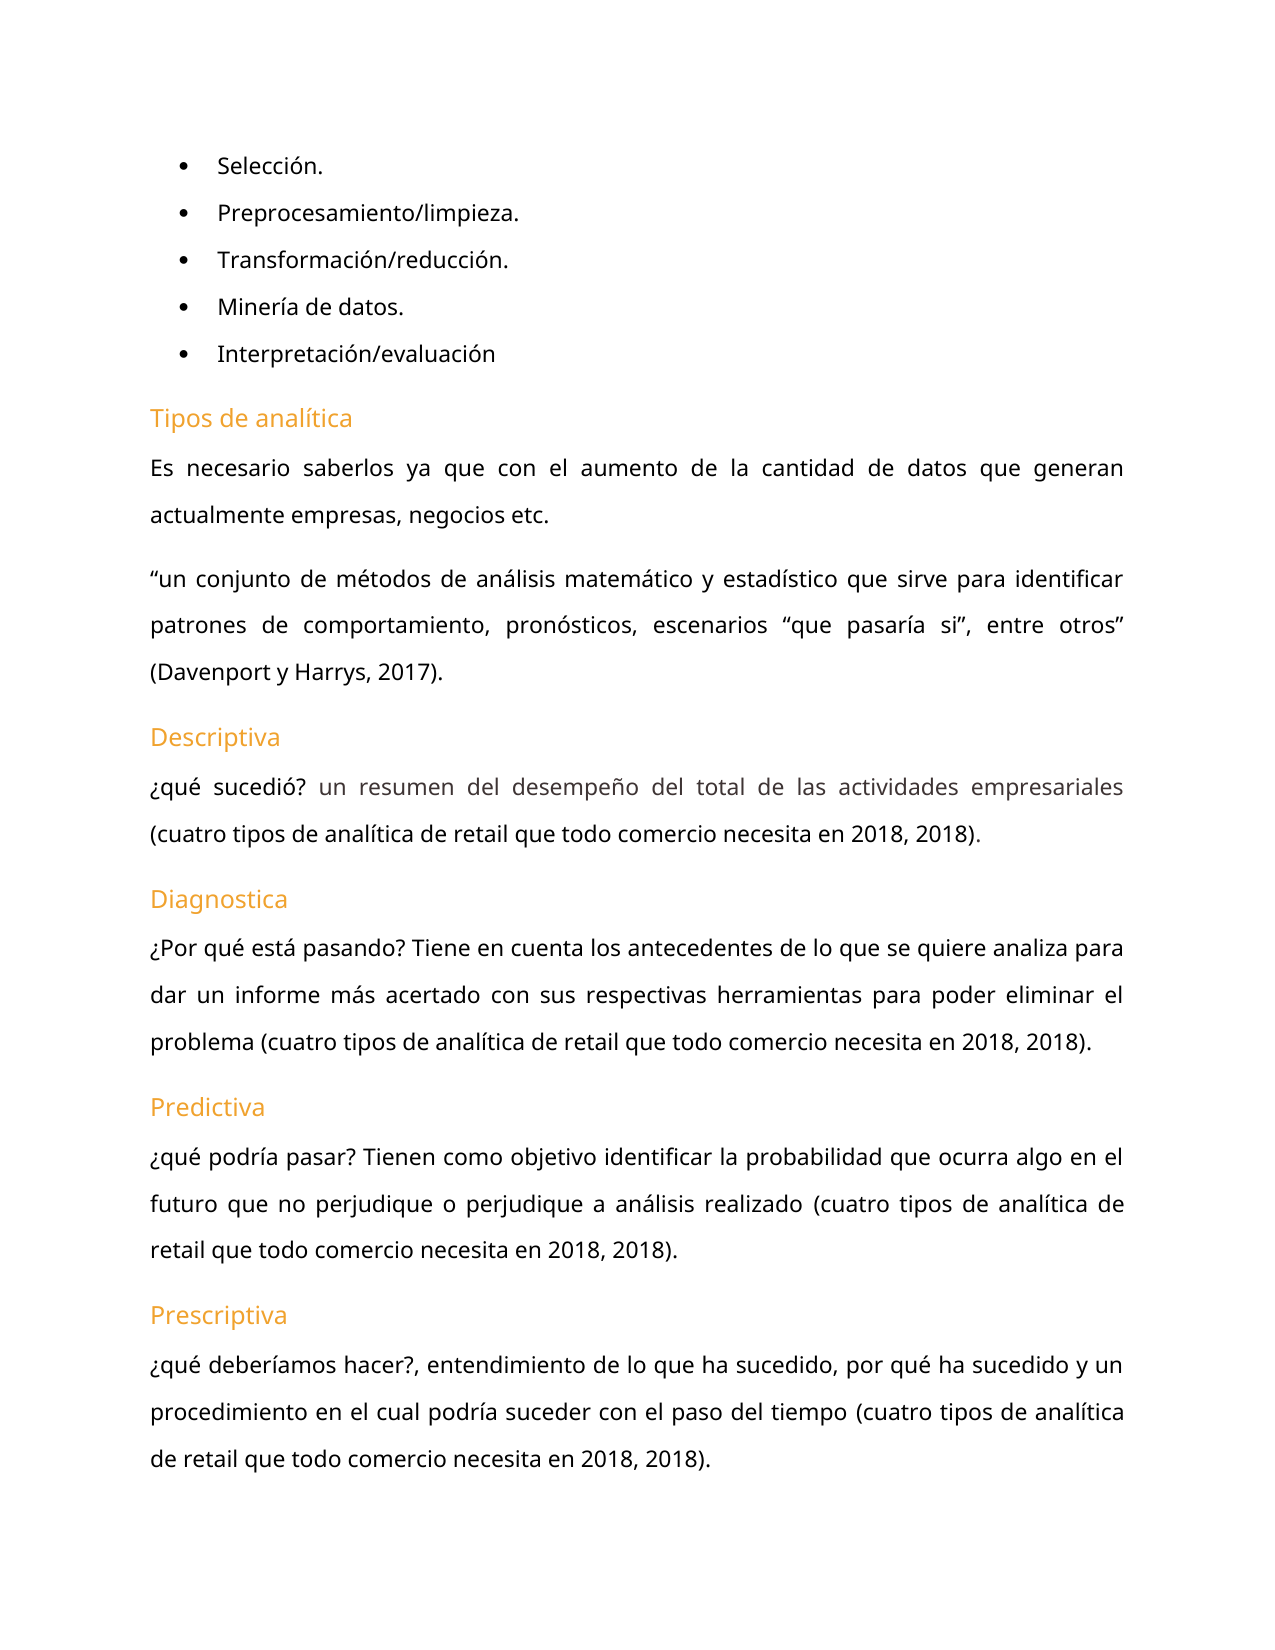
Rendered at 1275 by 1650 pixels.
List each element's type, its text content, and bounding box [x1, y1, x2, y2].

subtitle Diagnostica [150, 881, 1125, 915]
subtitle Tipos de analítica [150, 401, 1125, 435]
subtitle Prescriptiva [150, 1298, 1125, 1332]
list Preprocesamiento/limpieza. [179, 197, 1125, 228]
list Interpretación/evaluación [179, 337, 1125, 369]
text ¿qué podría pasar? Tienen como objetivo identificar la probabilidad que ocurra algo en el futuro que no perjudique o perjudique a análisis realizado. [150, 1141, 1125, 1266]
text ¿qué sucedió? un resumen del desempeño del total de las actividades empresariales. [150, 771, 1125, 849]
subtitle Descriptiva [150, 720, 1125, 754]
list Selección. [179, 150, 1125, 181]
text ¿qué deberíamos hacer?, entendimiento de lo que ha sucedido, por qué ha sucedido y un procedimiento en el cual podría suceder con el paso del tiempo. [150, 1349, 1125, 1474]
list Transformación/reducción. [179, 244, 1125, 275]
list Minería de datos. [179, 291, 1125, 322]
text Es necesario saberlos ya que con el aumento de la cantidad de datos que generan actualmente empresas, negocios etc. [150, 452, 1125, 530]
subtitle Predictiva [150, 1089, 1125, 1124]
text ¿Por qué está pasando? Tiene en cuenta los antecedentes de lo que se quiere analiza para dar un informe más acertado con sus respectivas herramientas para poder eliminar el problema. [150, 932, 1125, 1057]
text “un conjunto de métodos de análisis matemático y estadístico que sirve para identificar patrones de comportamiento, pronósticos, escenarios “que pasaría si”, entre otros” (Davenport y Harrys, 2017). [150, 562, 1125, 687]
